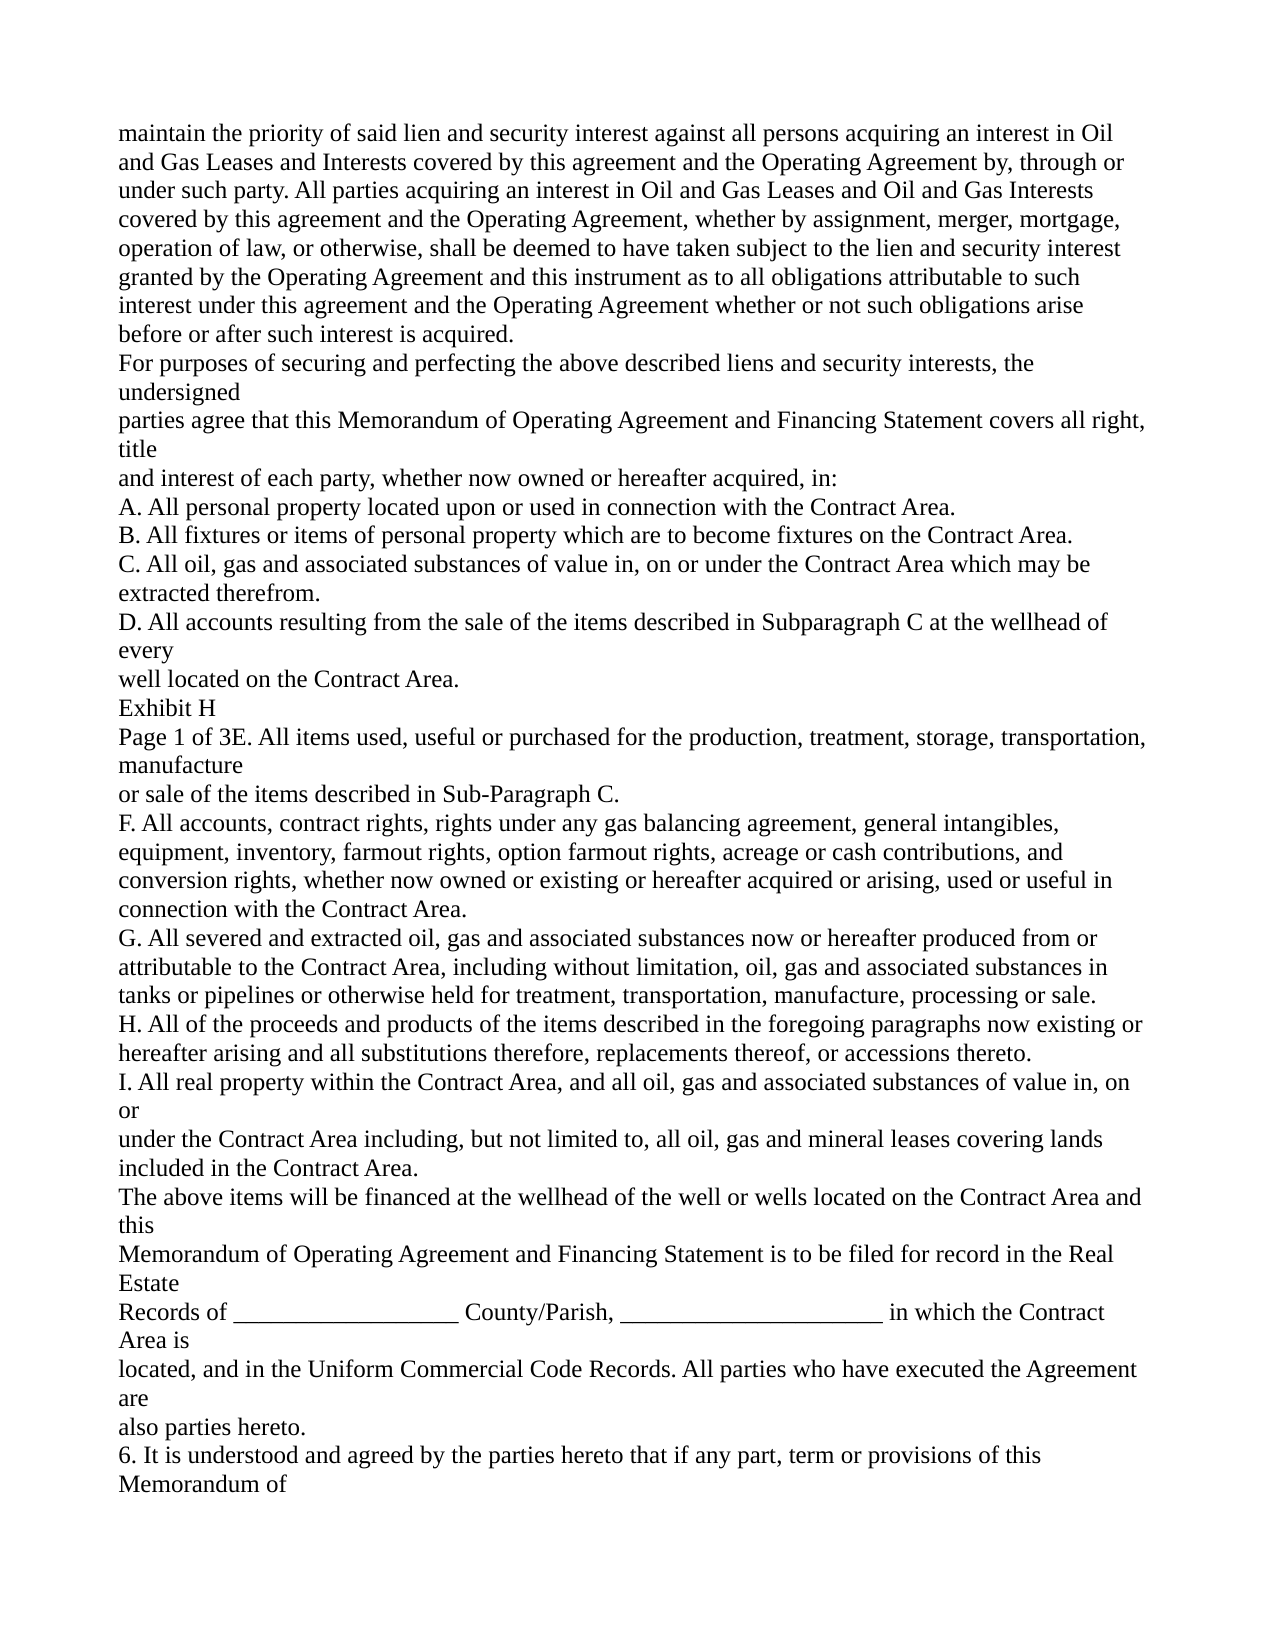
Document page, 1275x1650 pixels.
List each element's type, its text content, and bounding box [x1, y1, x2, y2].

text equipment, inventory, farmout rights, option farmout rights, acreage or cash contributions, and [118, 837, 1157, 866]
text also parties hereto. [118, 1412, 1157, 1441]
text G. All severed and extracted oil, gas and associated substances now or hereafter produced from or [118, 923, 1157, 952]
text granted by the Operating Agreement and this instrument as to all obligations attributable to such [118, 262, 1157, 291]
text extracted therefrom. [118, 578, 1157, 607]
text For purposes of securing and perfecting the above described liens and security interests, the undersigned [118, 348, 1157, 406]
text under the Contract Area including, but not limited to, all oil, gas and mineral leases covering lands [118, 1124, 1157, 1153]
text under such party. All parties acquiring an interest in Oil and Gas Leases and Oil and Gas Interests [118, 176, 1157, 204]
text F. All accounts, contract rights, rights under any gas balancing agreement, general intangibles, [118, 808, 1157, 837]
text D. All accounts resulting from the sale of the items described in Subparagraph C at the wellhead of every [118, 607, 1157, 664]
text parties agree that this Memorandum of Operating Agreement and Financing Statement covers all right, title [118, 406, 1157, 463]
text operation of law, or otherwise, shall be deemed to have taken subject to the lien and security interest [118, 233, 1157, 262]
text maintain the priority of said lien and security interest against all persons acquiring an interest in Oil [118, 118, 1157, 147]
text Records of __________________ County/Parish, _____________________ in which the Contract Area is [118, 1297, 1157, 1354]
text located, and in the Uniform Commercial Code Records. All parties who have executed the Agreement are [118, 1354, 1157, 1412]
text connection with the Contract Area. [118, 894, 1157, 923]
text conversion rights, whether now owned or existing or hereafter acquired or arising, used or useful in [118, 866, 1157, 894]
text Page 1 of 3E. All items used, useful or purchased for the production, treatment, storage, transportation, manufacture [118, 722, 1157, 779]
text tanks or pipelines or otherwise held for treatment, transportation, manufacture, processing or sale. [118, 981, 1157, 1009]
text 6. It is understood and agreed by the parties hereto that if any part, term or provisions of this Memorandum of [118, 1441, 1157, 1498]
text H. All of the proceeds and products of the items described in the foregoing paragraphs now existing or [118, 1009, 1157, 1038]
text covered by this agreement and the Operating Agreement, whether by assignment, merger, mortgage, [118, 204, 1157, 233]
text interest under this agreement and the Operating Agreement whether or not such obligations arise [118, 291, 1157, 319]
text or sale of the items described in Sub-Paragraph C. [118, 779, 1157, 808]
text Exhibit H [118, 693, 1157, 722]
text The above items will be financed at the wellhead of the well or wells located on the Contract Area and this [118, 1182, 1157, 1239]
text included in the Contract Area. [118, 1153, 1157, 1182]
text hereafter arising and all substitutions therefore, replacements thereof, or accessions thereto. [118, 1038, 1157, 1067]
text I. All real property within the Contract Area, and all oil, gas and associated substances of value in, on or [118, 1067, 1157, 1124]
text and interest of each party, whether now owned or hereafter acquired, in: [118, 463, 1157, 492]
text attributable to the Contract Area, including without limitation, oil, gas and associated substances in [118, 952, 1157, 981]
text A. All personal property located upon or used in connection with the Contract Area. [118, 492, 1157, 521]
text C. All oil, gas and associated substances of value in, on or under the Contract Area which may be [118, 549, 1157, 578]
text well located on the Contract Area. [118, 664, 1157, 693]
text and Gas Leases and Interests covered by this agreement and the Operating Agreement by, through or [118, 147, 1157, 176]
text before or after such interest is acquired. [118, 319, 1157, 348]
text Memorandum of Operating Agreement and Financing Statement is to be filed for record in the Real Estate [118, 1239, 1157, 1297]
text B. All fixtures or items of personal property which are to become fixtures on the Contract Area. [118, 521, 1157, 549]
